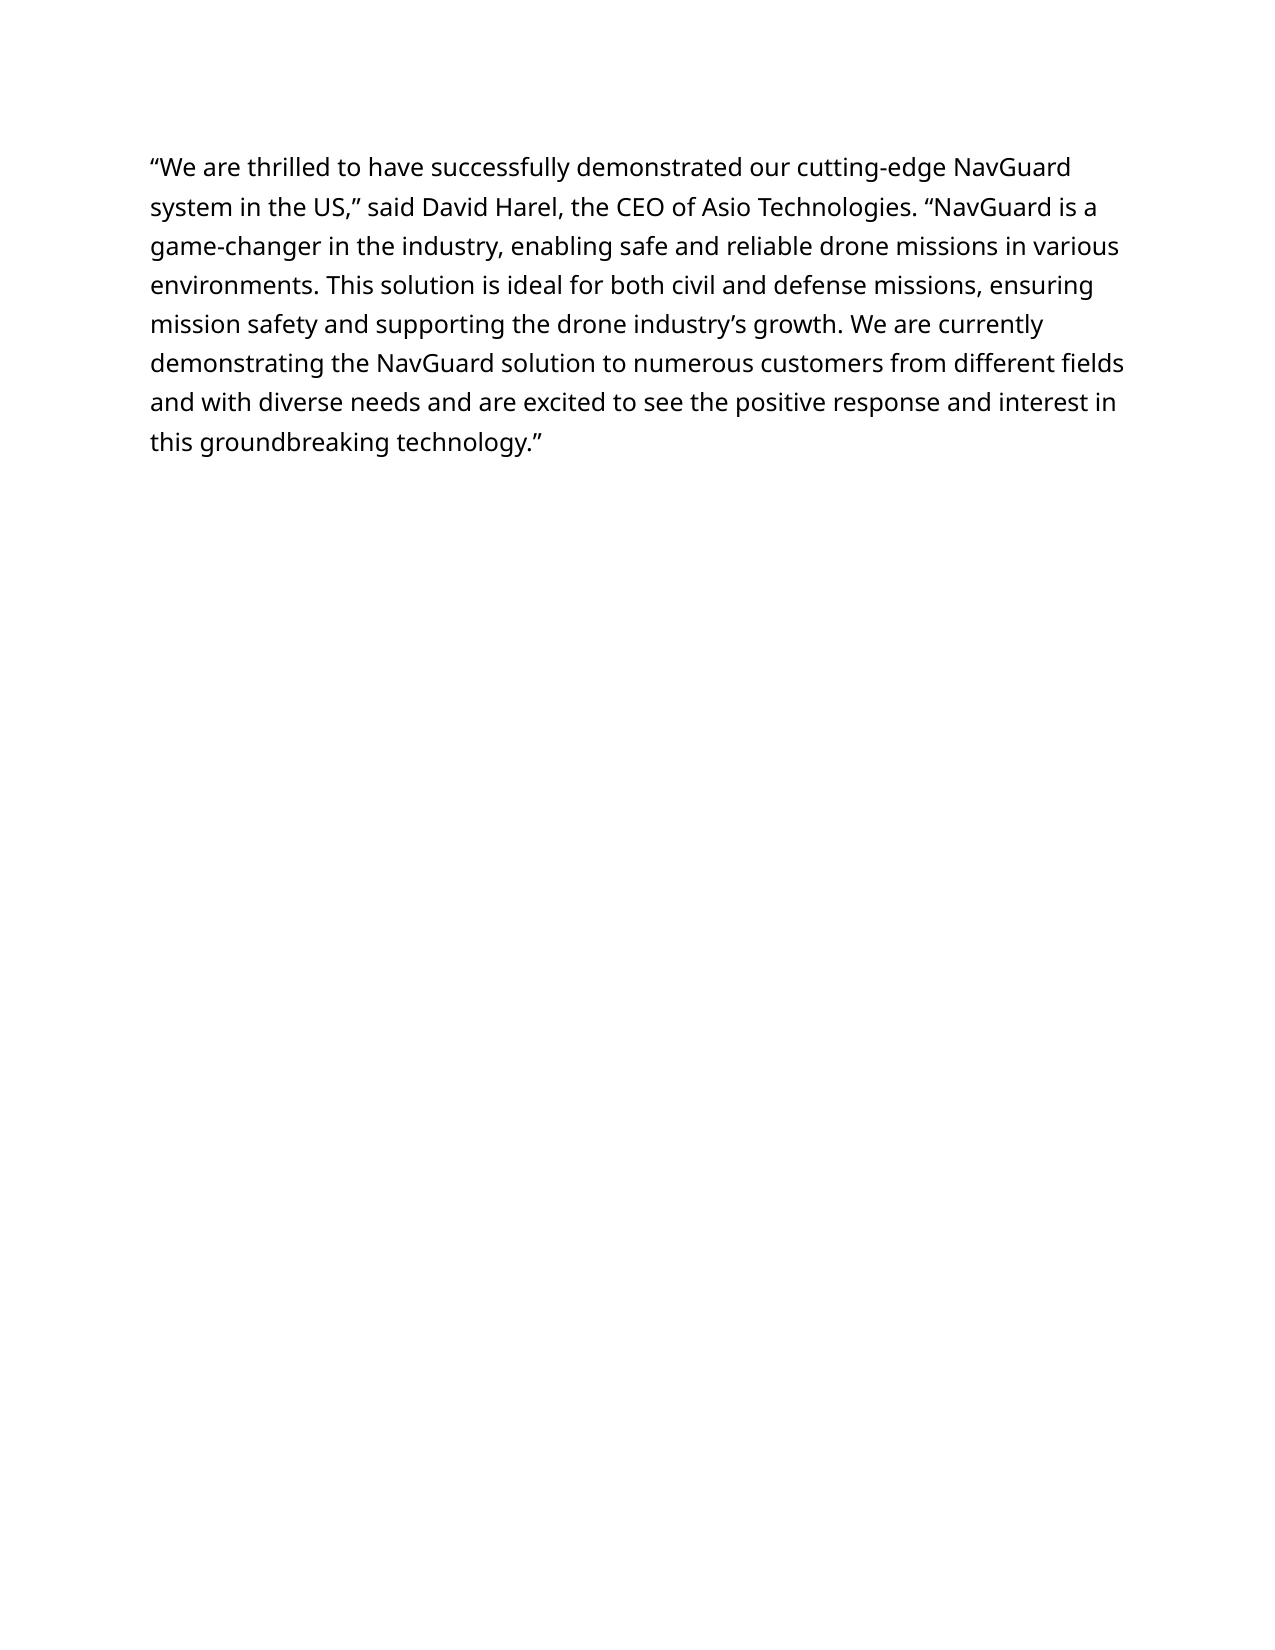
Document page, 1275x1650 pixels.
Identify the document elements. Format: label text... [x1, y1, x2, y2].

text “We are thrilled to have successfully demonstrated our cutting-edge NavGuard system in the US,” said David Harel, the CEO of Asio Technologies. “NavGuard is a game-changer in the industry, enabling safe and reliable drone missions in various environments. This solution is ideal for both civil and defense missions, ensuring mission safety and supporting the drone industry’s growth. We are currently demonstrating the NavGuard solution to numerous customers from different fields and with diverse needs and are excited to see the positive response and interest in this groundbreaking technology.” [150, 150, 1125, 497]
